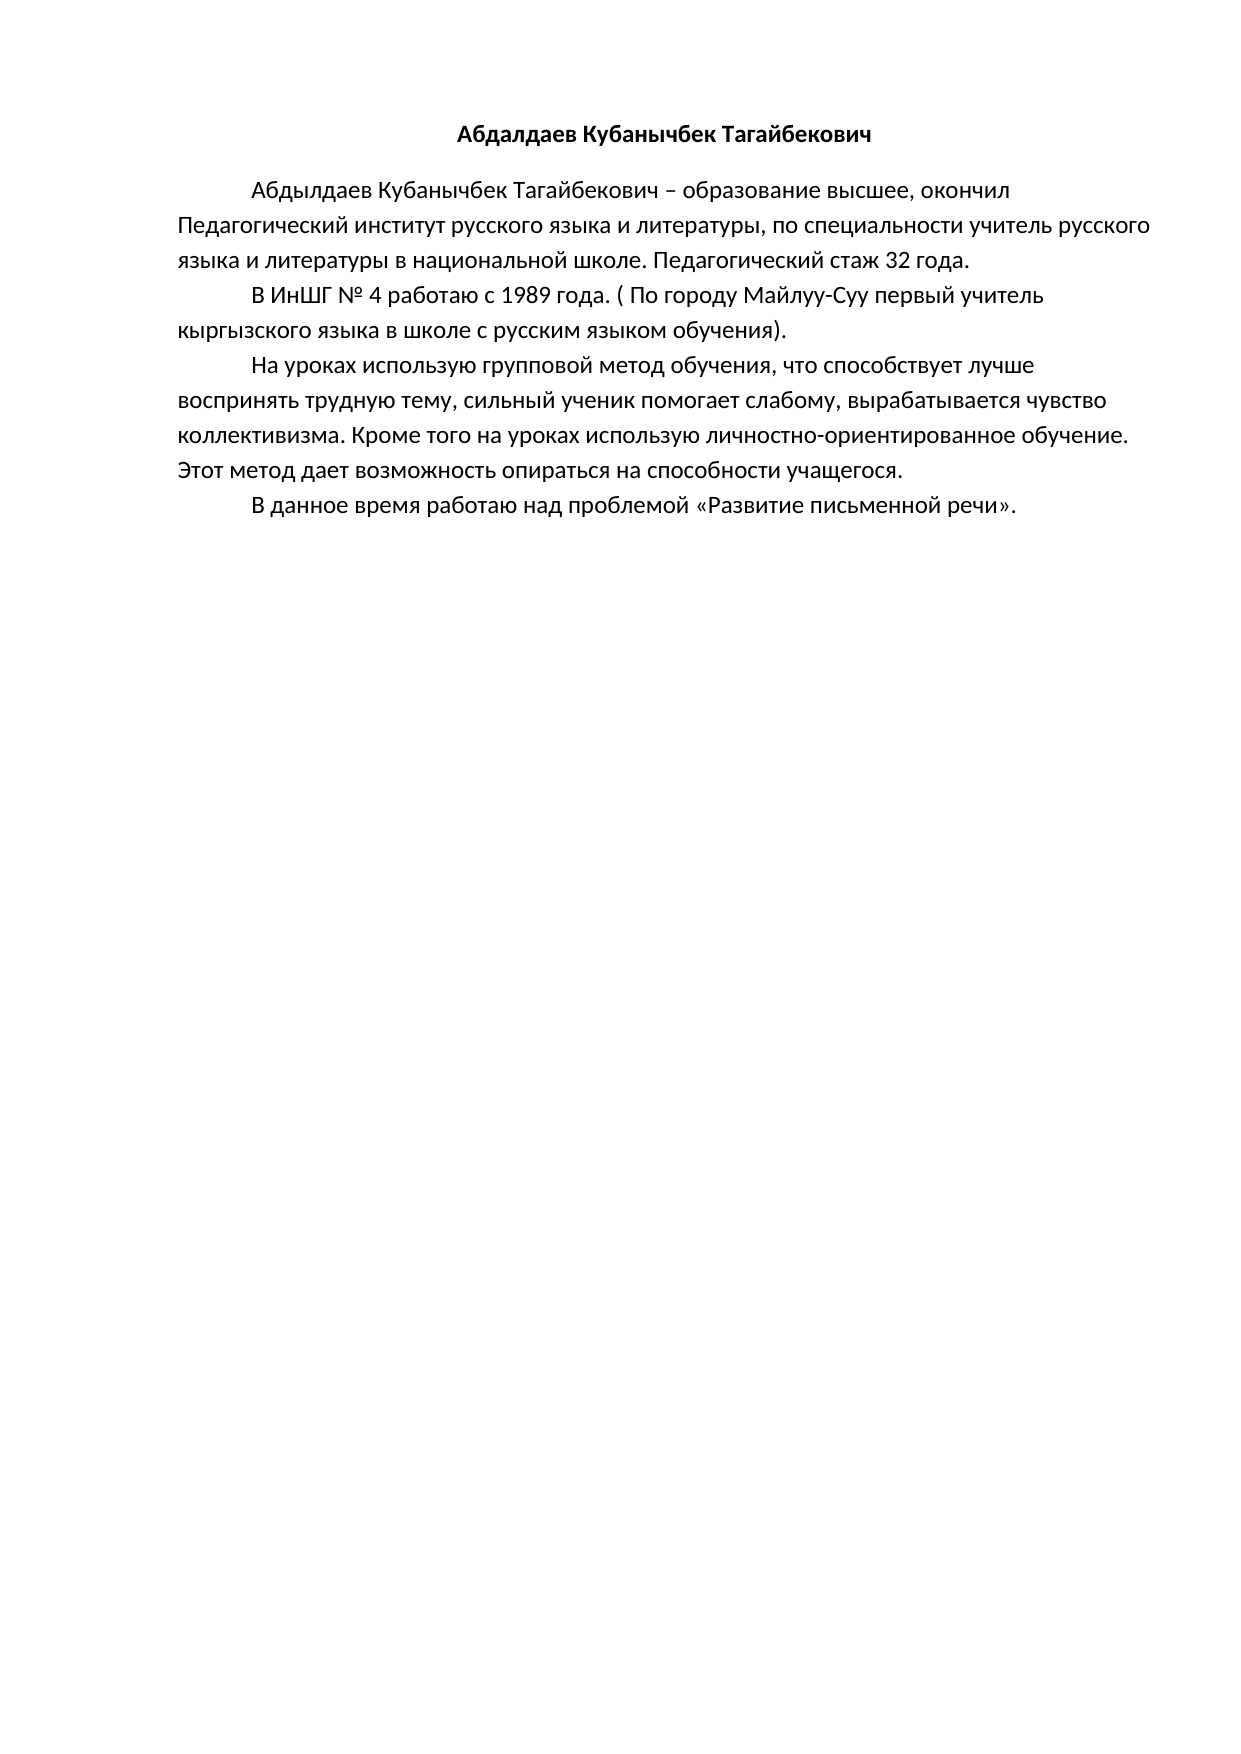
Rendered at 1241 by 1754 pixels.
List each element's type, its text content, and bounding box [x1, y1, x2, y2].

text В ИнШГ № 4 работаю с 1989 года. ( По городу Майлуу-Суу первый учитель кыргызского языка в школе с русским языком обучения). [177, 279, 1152, 344]
text Абдылдаев Кубанычбек Тагайбекович – образование высшее, окончил Педагогический институт русского языка и литературы, по специальности учитель русского языка и литературы в национальной школе. Педагогический стаж 32 года. [177, 174, 1152, 274]
text В данное время работаю над проблемой «Развитие письменной речи». [177, 489, 1152, 519]
text На уроках использую групповой метод обучения, что способствует лучше воспринять трудную тему, сильный ученик помогает слабому, вырабатывается чувство коллективизма. Кроме того на уроках использую личностно-ориентированное обучение. Этот метод дает возможность опираться на способности учащегося. [177, 349, 1152, 484]
text Абдалдаев Кубанычбек Тагайбекович [177, 118, 1152, 149]
